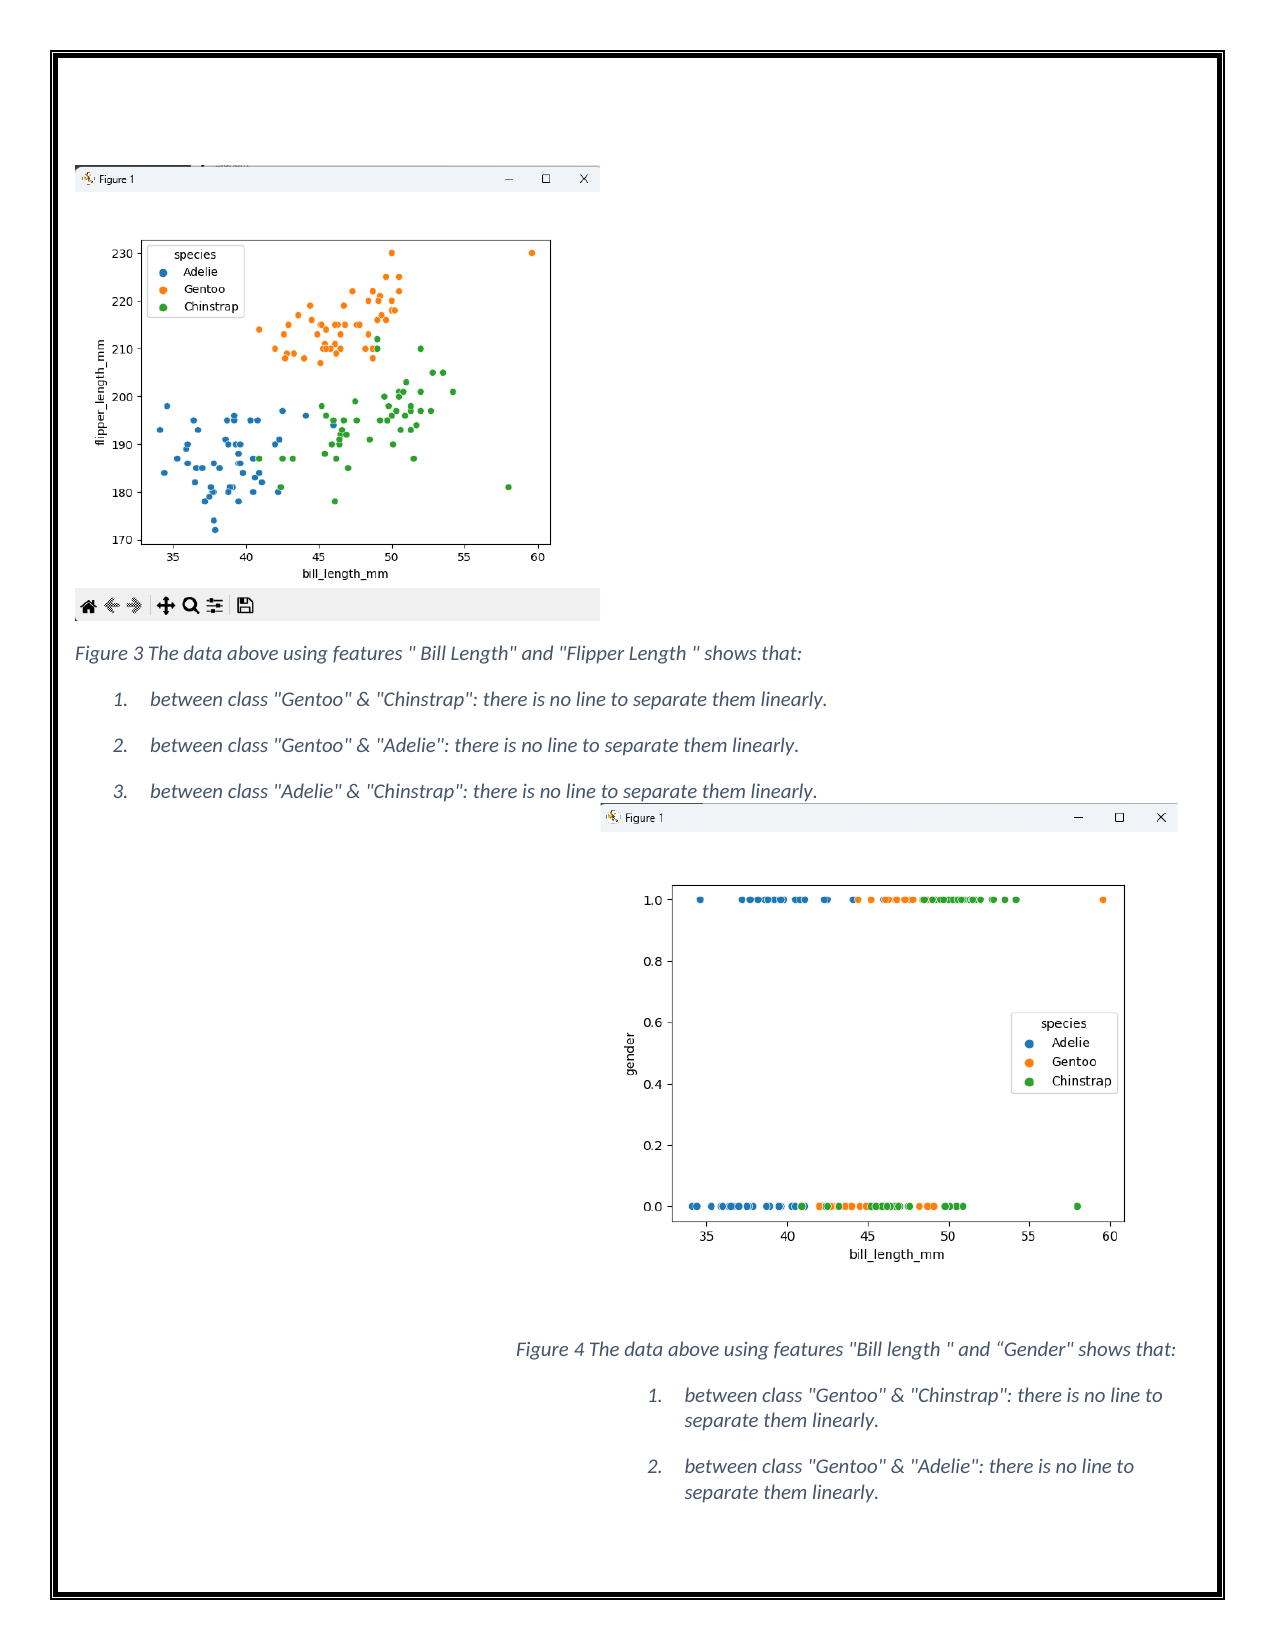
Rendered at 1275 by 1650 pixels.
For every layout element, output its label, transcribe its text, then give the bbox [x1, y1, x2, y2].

picture [75, 165, 601, 621]
list between class "Gentoo" & "Chinstrap": there is no line to separate them linearly. [647, 1382, 1200, 1433]
picture [600, 803, 1178, 1266]
list between class "Gentoo" & "Adelie": there is no line to separate them linearly. [647, 1454, 1200, 1504]
list between class "Adelie" & "Chinstrap": there is no line to separate them linearly. [112, 778, 1200, 804]
list between class "Gentoo" & "Chinstrap": there is no line to separate them linearly. [112, 686, 1200, 711]
list between class "Gentoo" & "Adelie": there is no line to separate them linearly. [112, 732, 1200, 758]
text Figure 3 The data above using features " Bill Length" and "Flipper Length " shows that: [75, 640, 1200, 665]
text Figure 4 The data above using features "Bill length " and “Gender" shows that: [75, 1336, 1200, 1361]
